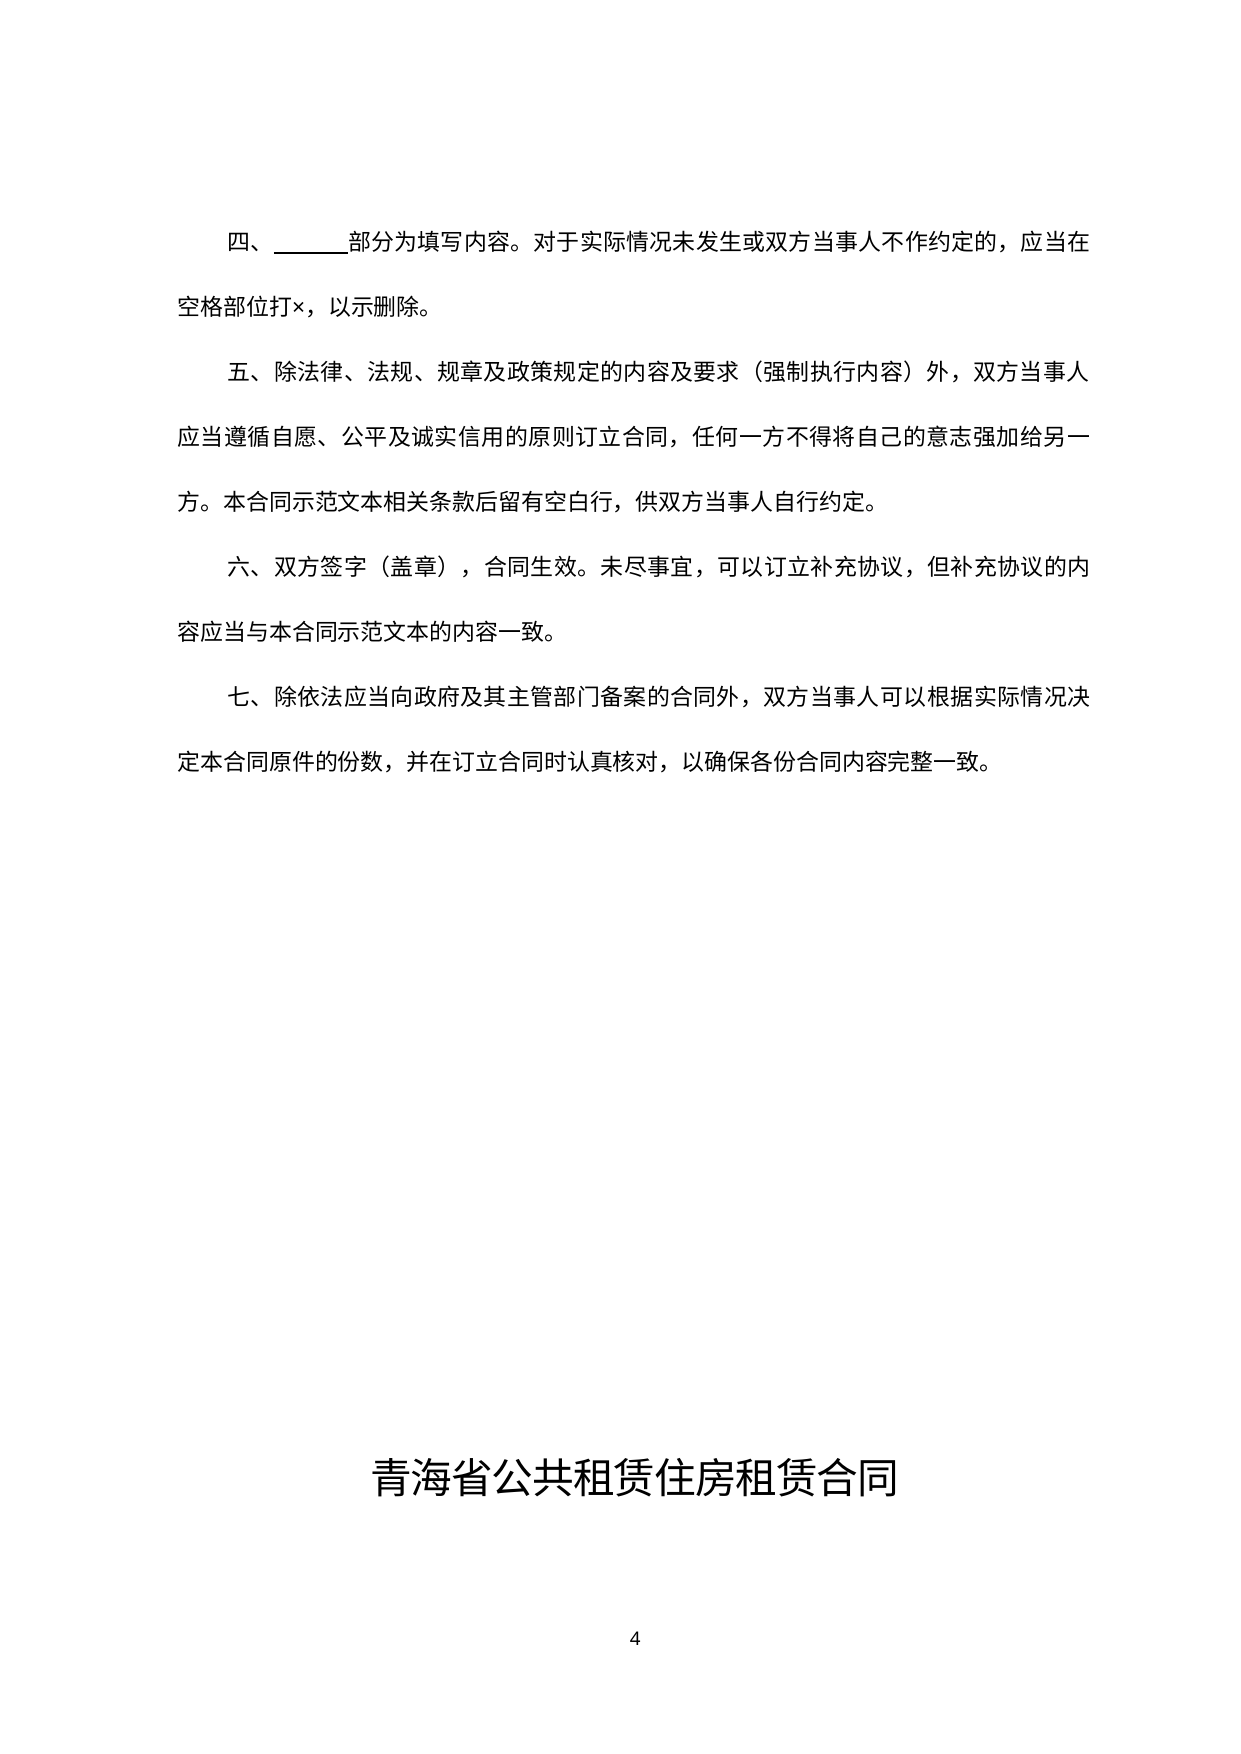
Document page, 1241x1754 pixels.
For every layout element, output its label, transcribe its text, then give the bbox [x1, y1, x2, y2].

text 五、除法律、法规、规章及政策规定的内容及要求（强制执行内容）外，双方当事人应当遵循自愿、公平及诚实信用的原则订立合同，任何一方不得将自己的意志强加给另一方。本合同示范文本相关条款后留有空白行，供双方当事人自行约定。 [177, 338, 1092, 533]
text 七、除依法应当向政府及其主管部门备案的合同外，双方当事人可以根据实际情况决定本合同原件的份数，并在订立合同时认真核对，以确保各份合同内容完整一致。 [177, 663, 1092, 793]
text 四、 部分为填写内容。对于实际情况未发生或双方当事人不作约定的，应当在空格部位打×，以示删除。 [177, 208, 1092, 338]
text 六、双方签字（盖章），合同生效。未尽事宜，可以订立补充协议，但补充协议的内容应当与本合同示范文本的内容一致。 [177, 533, 1092, 663]
text 青海省公共租赁住房租赁合同 [177, 1443, 1092, 1508]
